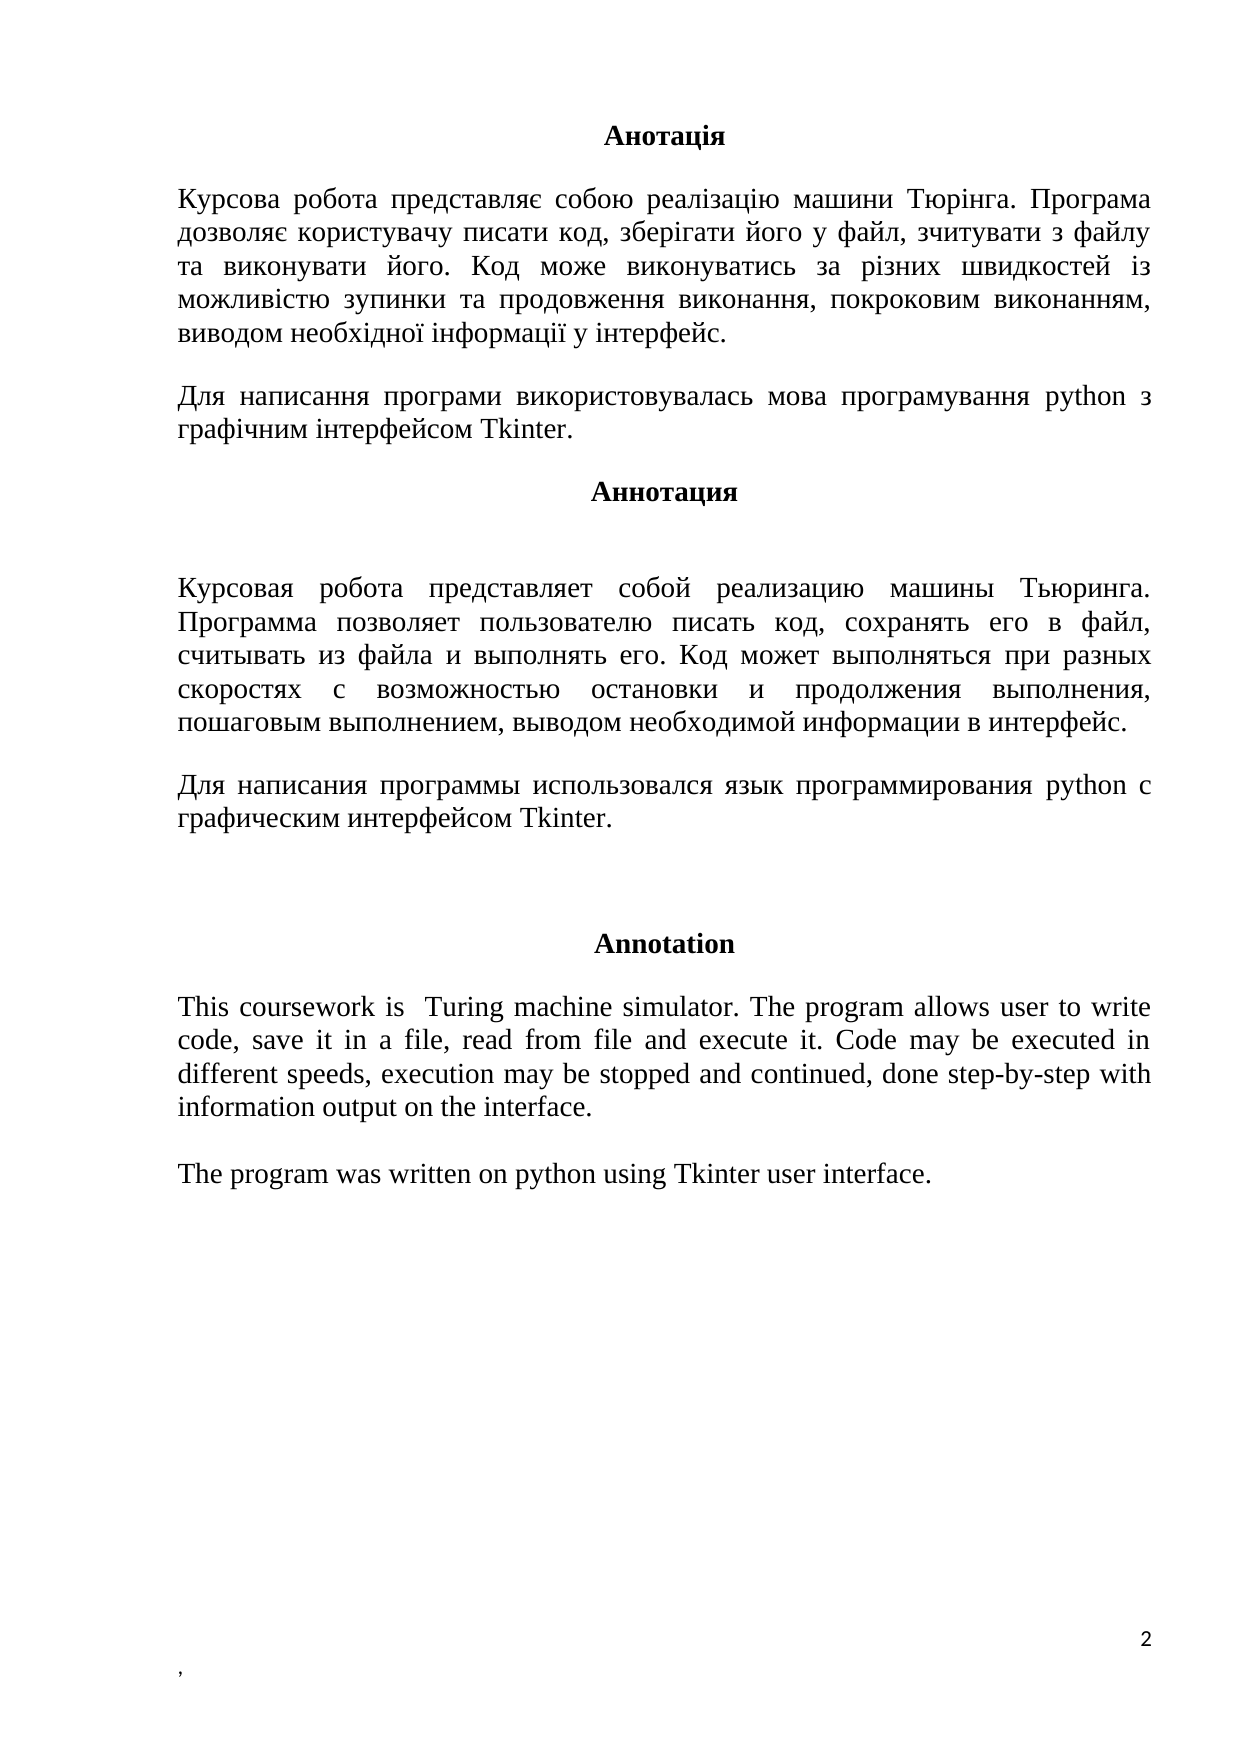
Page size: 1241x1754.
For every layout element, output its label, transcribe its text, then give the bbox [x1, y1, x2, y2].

text Annotation [177, 926, 1152, 959]
text Курсовая робота представляет собой реализацию машины Тьюринга. Программа позволяет пользователю писать код, сохранять его в файл, считывать из файла и выполнять его. Код может выполняться при разных скоростях с возможностью остановки и продолжения выполнения, пошаговым выполнением, выводом необходимой информации в интерфейс. [177, 537, 1152, 738]
text Курсова робота представляє собою реалізацію машини Тюрінга. Програма дозволяє користувачу писати код, зберігати його у файл, зчитувати з файлу та виконувати його. Код може виконуватись за різних швидкостей із можливістю зупинки та продовження виконання, покроковим виконанням, виводом необхідної інформації у інтерфейс. [177, 181, 1152, 348]
text Аннотация [177, 474, 1152, 507]
text Анотація [177, 118, 1152, 152]
text Для написання програми використовувалась мова програмування python з графічним інтерфейсом Tkinter. [177, 378, 1152, 445]
text The program was written on python using Tkinter user interface. [177, 1123, 1152, 1190]
text Для написания программы использовался язык программирования python с графическим интерфейсом Tkinter. [177, 767, 1152, 834]
text This coursework is Turing machine simulator. The program allows user to write code, save it in a file, read from file and execute it. Code may be executed in different speeds, execution may be stopped and continued, done step-by-step with information output on the interface. [177, 989, 1152, 1123]
